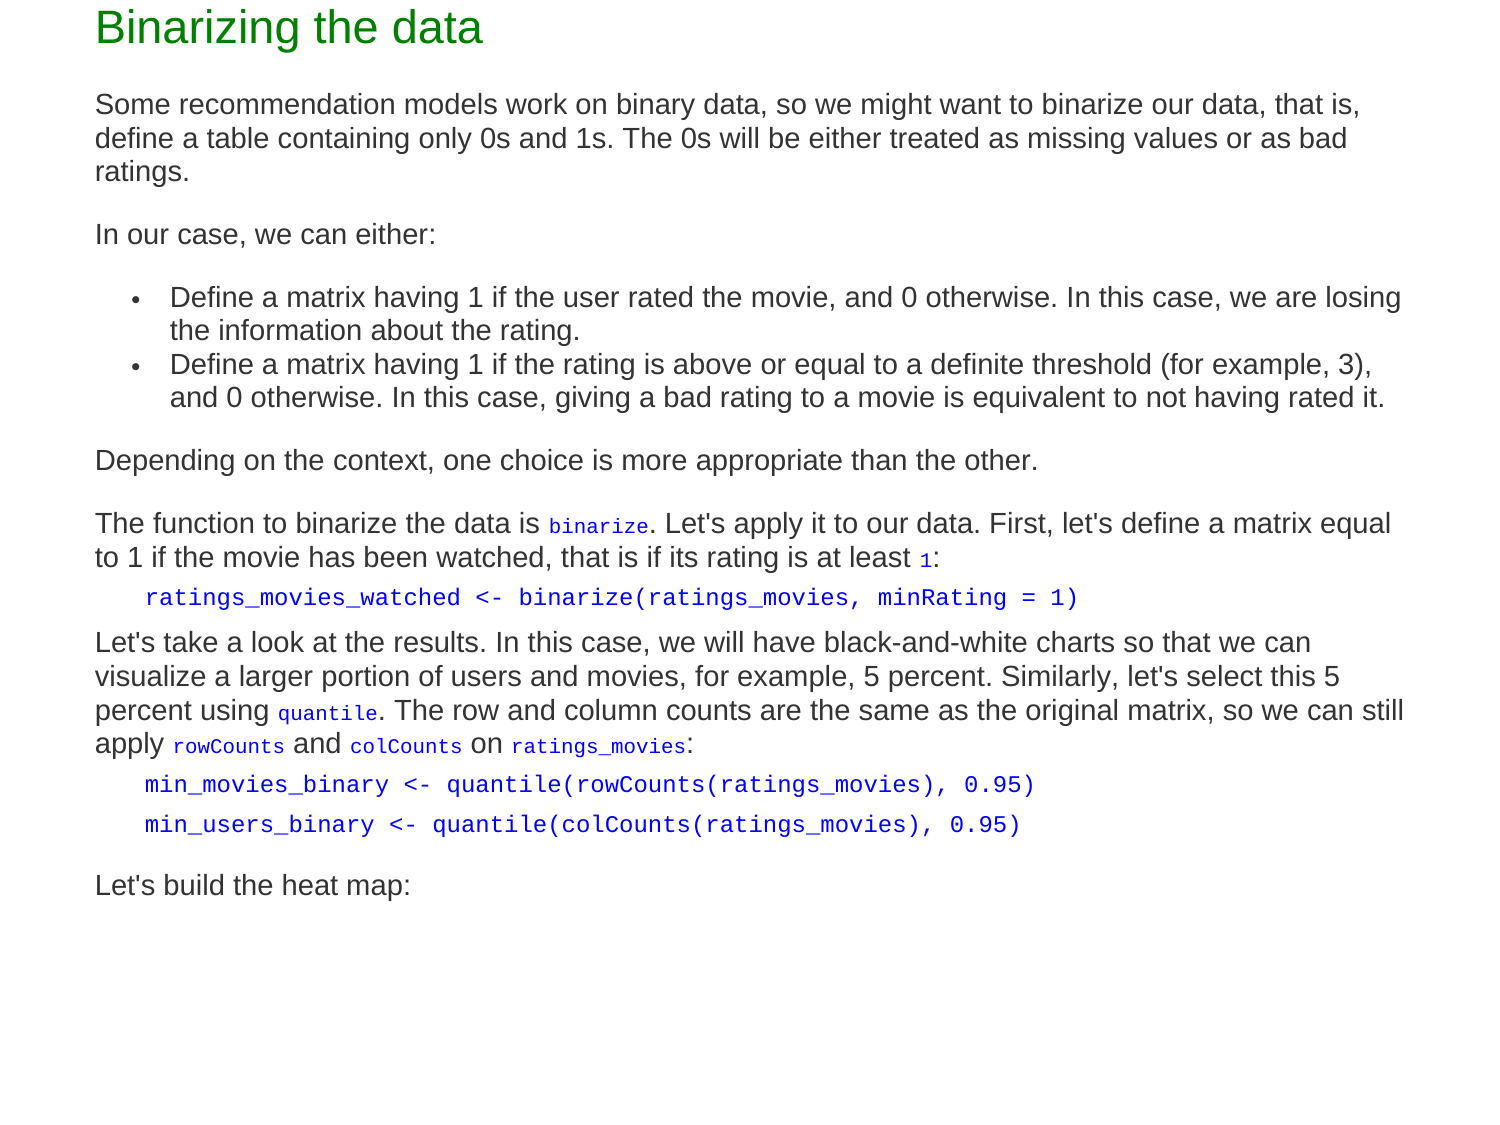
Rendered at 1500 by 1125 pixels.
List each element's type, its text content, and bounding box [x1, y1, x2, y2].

list Define a matrix having 1 if the rating is above or equal to a definite threshold (for example, 3), and 0 otherwise. In this case, giving a bad rating to a movie is equivalent to not having rated it. [132, 347, 1406, 414]
text Let's take a look at the results. In this case, we will have black-and-white charts so that we can visualize a larger portion of users and movies, for example, 5 percent. Similarly, let's select this 5 percent using quantile. The row and column counts are the same as the original matrix, so we can still apply rowCounts and colCounts on ratings_movies: [94, 625, 1406, 760]
text In our case, we can either: [94, 217, 1406, 251]
text Some recommendation models work on binary data, so we might want to binarize our data, that is, define a table containing only 0s and 1s. The 0s will be either treated as missing values or as bad ratings. [94, 87, 1406, 188]
text ratings_movies_watched <- binarize(ratings_movies, minRating = 1) [144, 586, 1356, 613]
subtitle Binarizing the data [94, 0, 1406, 54]
text min_movies_binary <- quantile(rowCounts(ratings_movies), 0.95) [144, 772, 1356, 799]
text The function to binarize the data is binarize. Let's apply it to our data. First, let's define a matrix equal to 1 if the movie has been watched, that is if its rating is at least 1: [94, 506, 1406, 573]
text Depending on the context, one choice is more appropriate than the other. [94, 443, 1406, 477]
list Define a matrix having 1 if the user rated the movie, and 0 otherwise. In this case, we are losing the information about the rating. [132, 280, 1406, 347]
text Let's build the heat map: [94, 868, 1406, 902]
text min_users_binary <- quantile(colCounts(ratings_movies), 0.95) [144, 812, 1356, 839]
